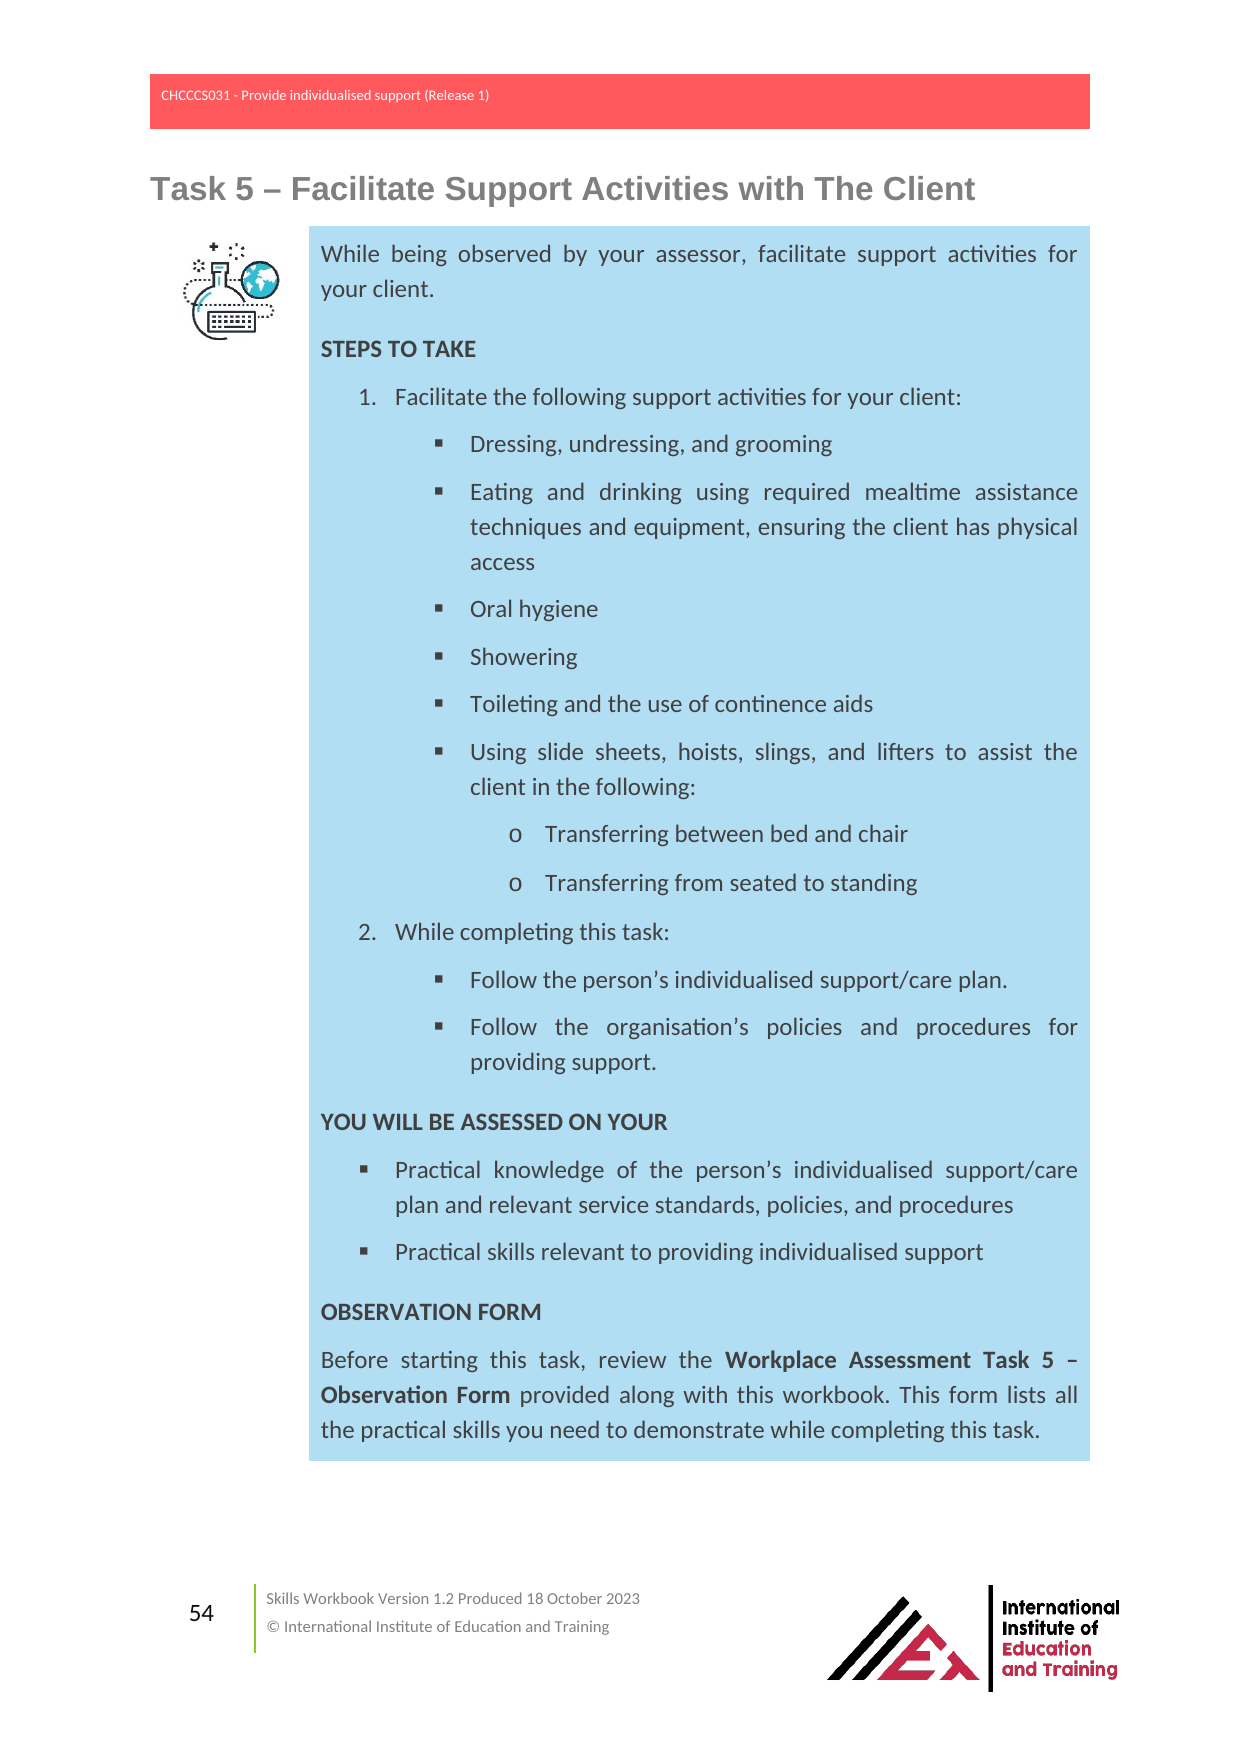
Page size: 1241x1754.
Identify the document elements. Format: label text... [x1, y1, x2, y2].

table_header While being observed by your assessor, facilitate support activities for your client. STEPS TO TAKE Facilitate the following support activities for your client: Dressing, undressing, and grooming Eating and drinking using required mealtime assistance techniques and equipment, ensuring the client has physical access Oral hygiene Showering Toileting and the use of continence aids Using slide sheets, hoists, slings, and lifters to assist the client in the following: Transferring between bed and chair Transferring from seated to standing While completing this task: Follow the person’s individualised support/care plan. Follow the organisation’s policies and procedures for providing support. YOU WILL BE ASSESSED ON YOUR Practical knowledge of the person’s individualised support/care plan and relevant service standards, policies, and procedures Practical skills relevant to providing individualised support OBSERVATION FORM Before starting this task, review the Workplace Assessment Task 5 – Observation Form provided along with this workbook. This form lists all the practical skills you need to demonstrate while completing this task. [309, 226, 1090, 1461]
picture [173, 238, 286, 356]
picture [826, 1585, 1119, 1692]
table_header [150, 226, 309, 1461]
subtitle Task 5 – Facilitate Support Activities with The Client [150, 169, 1090, 208]
